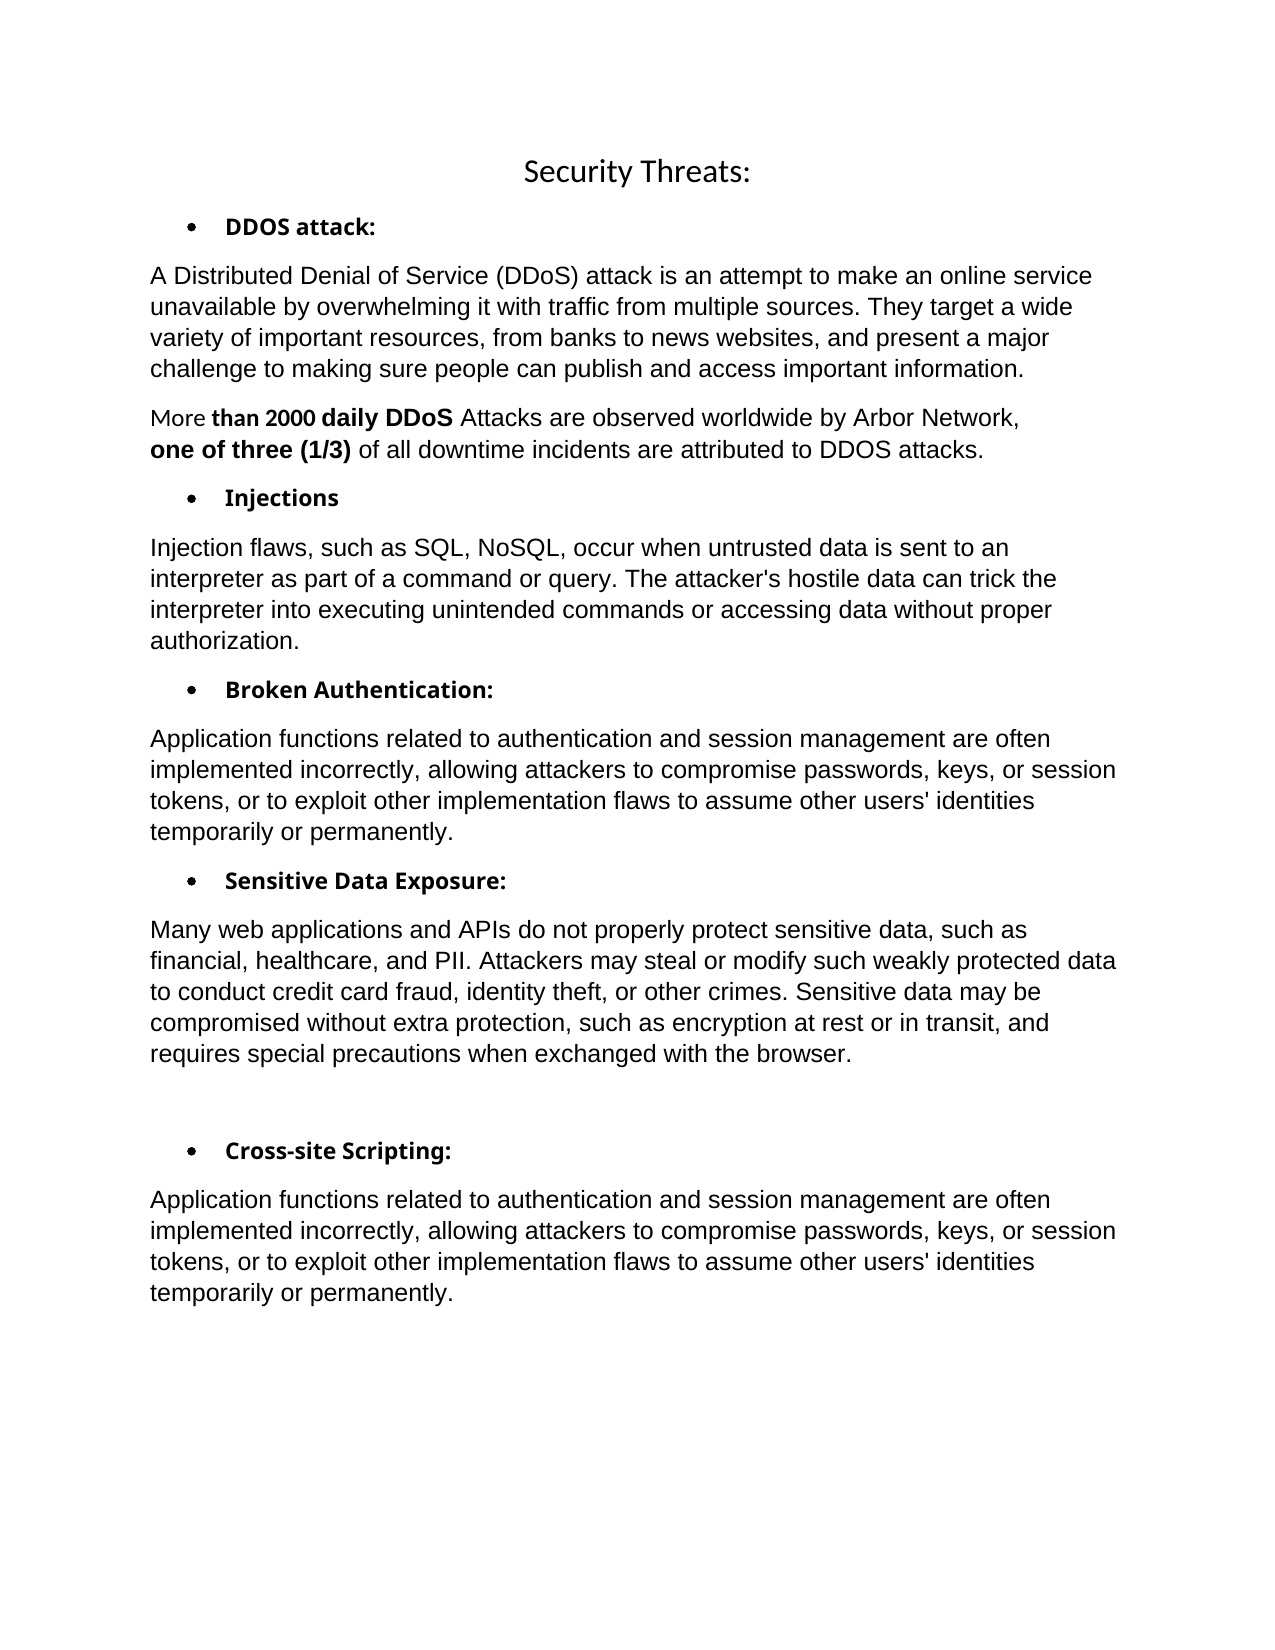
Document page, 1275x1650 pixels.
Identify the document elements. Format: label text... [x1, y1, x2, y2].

list Injections [187, 482, 1125, 514]
text A Distributed Denial of Service (DDoS) attack is an attempt to make an online service unavailable by overwhelming it with traffic from multiple sources. They target a wide variety of important resources, from banks to news websites, and present a major challenge to making sure people can publish and access important information. [150, 261, 1125, 383]
list Sensitive Data Exposure: [187, 865, 1125, 896]
list Broken Authentication: [187, 674, 1125, 705]
list DDOS attack: [187, 211, 1125, 242]
text Application functions related to authentication and session management are often implemented incorrectly, allowing attackers to compromise passwords, keys, or session tokens, or to exploit other implementation flaws to assume other users' identities temporarily or permanently. [150, 724, 1125, 846]
text Many web applications and APIs do not properly protect sensitive data, such as financial, healthcare, and PII. Attackers may steal or modify such weakly protected data to conduct credit card fraud, identity theft, or other crimes. Sensitive data may be compromised without extra protection, such as encryption at rest or in transit, and requires special precautions when exchanged with the browser. [150, 915, 1125, 1068]
list Cross-site Scripting: [187, 1135, 1125, 1166]
text More than 2000 daily DDoS Attacks are observed worldwide by Arbor Network, one of three (1/3) of all downtime incidents are attributed to DDOS attacks. [150, 402, 1125, 463]
text Security Threats: [150, 150, 1125, 191]
text Injection flaws, such as SQL, NoSQL, occur when untrusted data is sent to an interpreter as part of a command or query. The attacker's hostile data can trick the interpreter into executing unintended commands or accessing data without proper authorization. [150, 533, 1125, 655]
text Application functions related to authentication and session management are often implemented incorrectly, allowing attackers to compromise passwords, keys, or session tokens, or to exploit other implementation flaws to assume other users' identities temporarily or permanently. [150, 1185, 1125, 1307]
